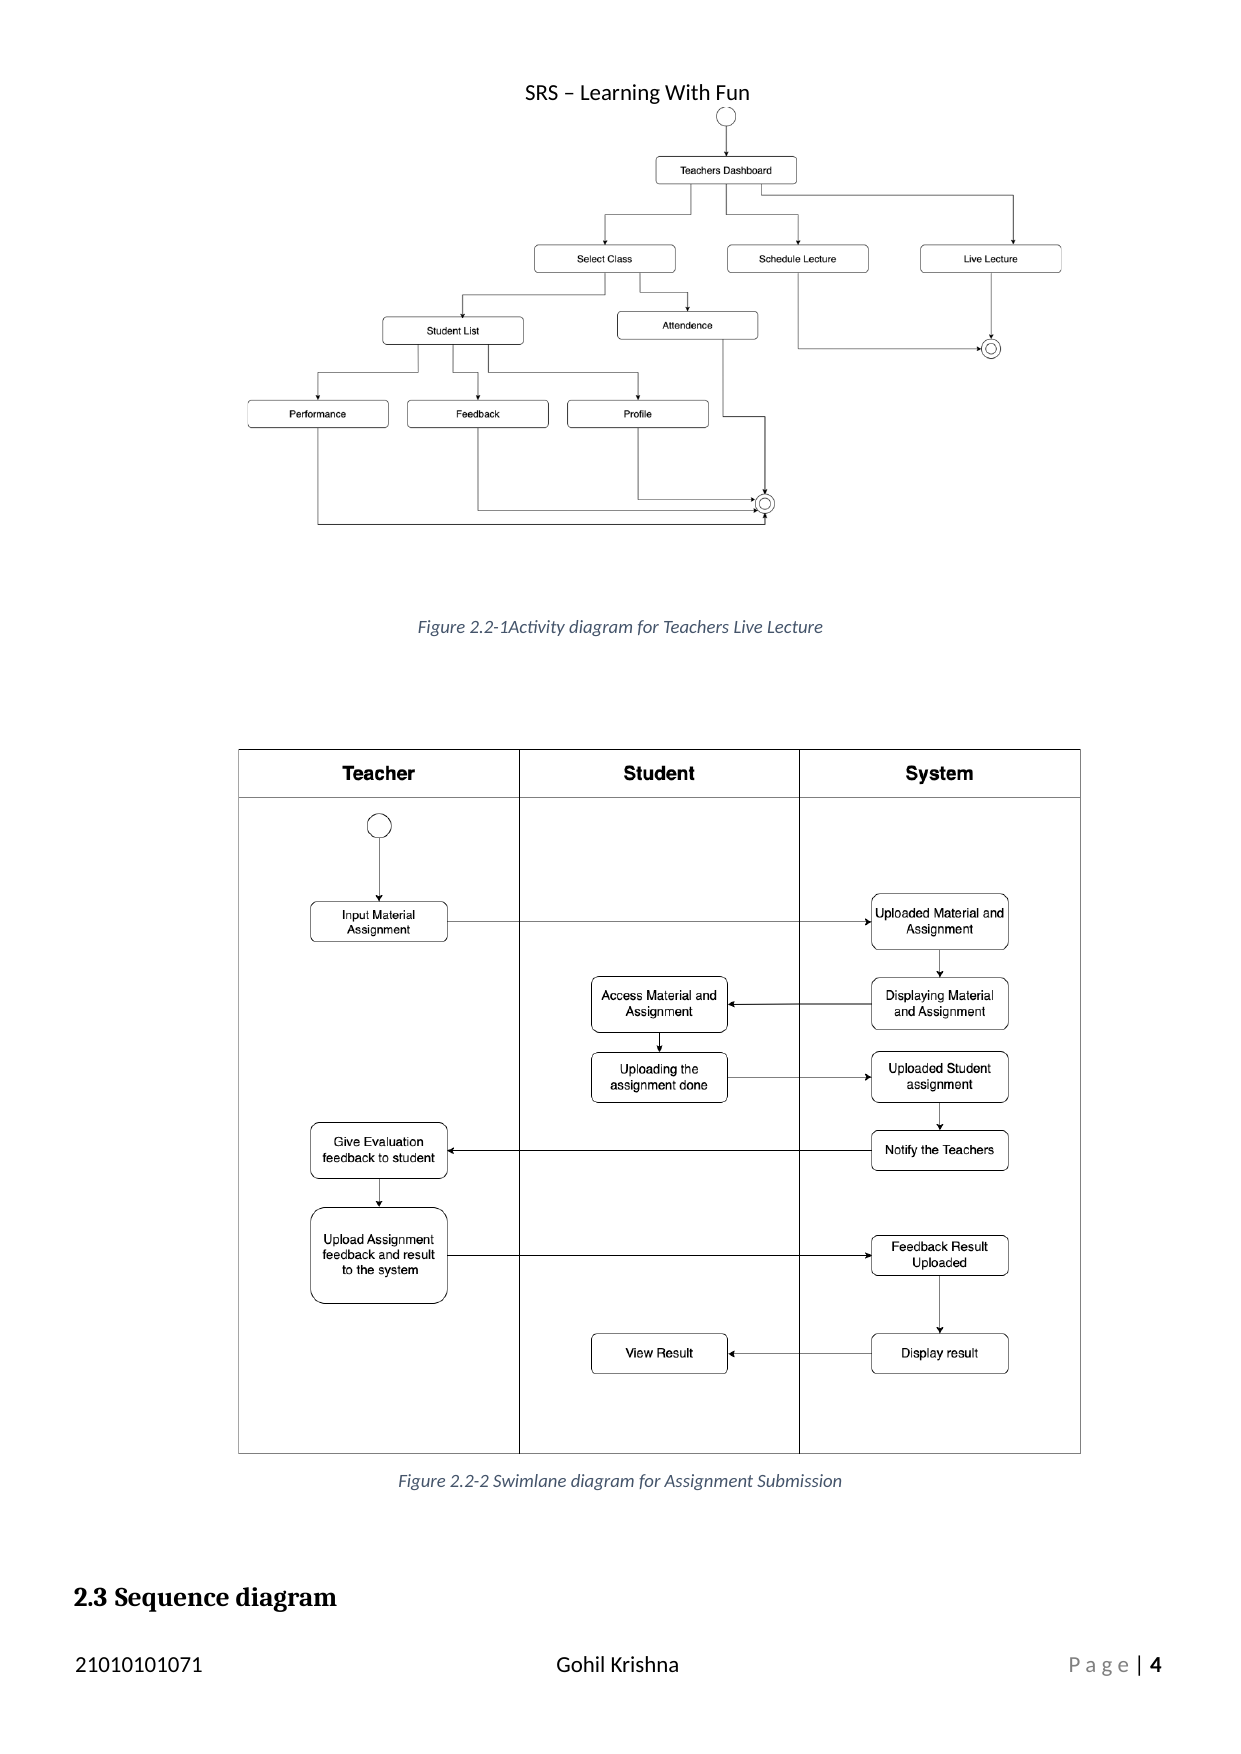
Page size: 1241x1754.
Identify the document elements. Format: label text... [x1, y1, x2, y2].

text Figure 2.2-2 Swimlane diagram for Assignment Submission [75, 1469, 1166, 1492]
picture [238, 749, 1081, 1454]
subtitle 2.3 Sequence diagram [73, 1582, 1167, 1613]
text Figure 2.2-1Activity diagram for Teachers Live Lecture [75, 615, 1166, 638]
picture [247, 107, 1062, 530]
